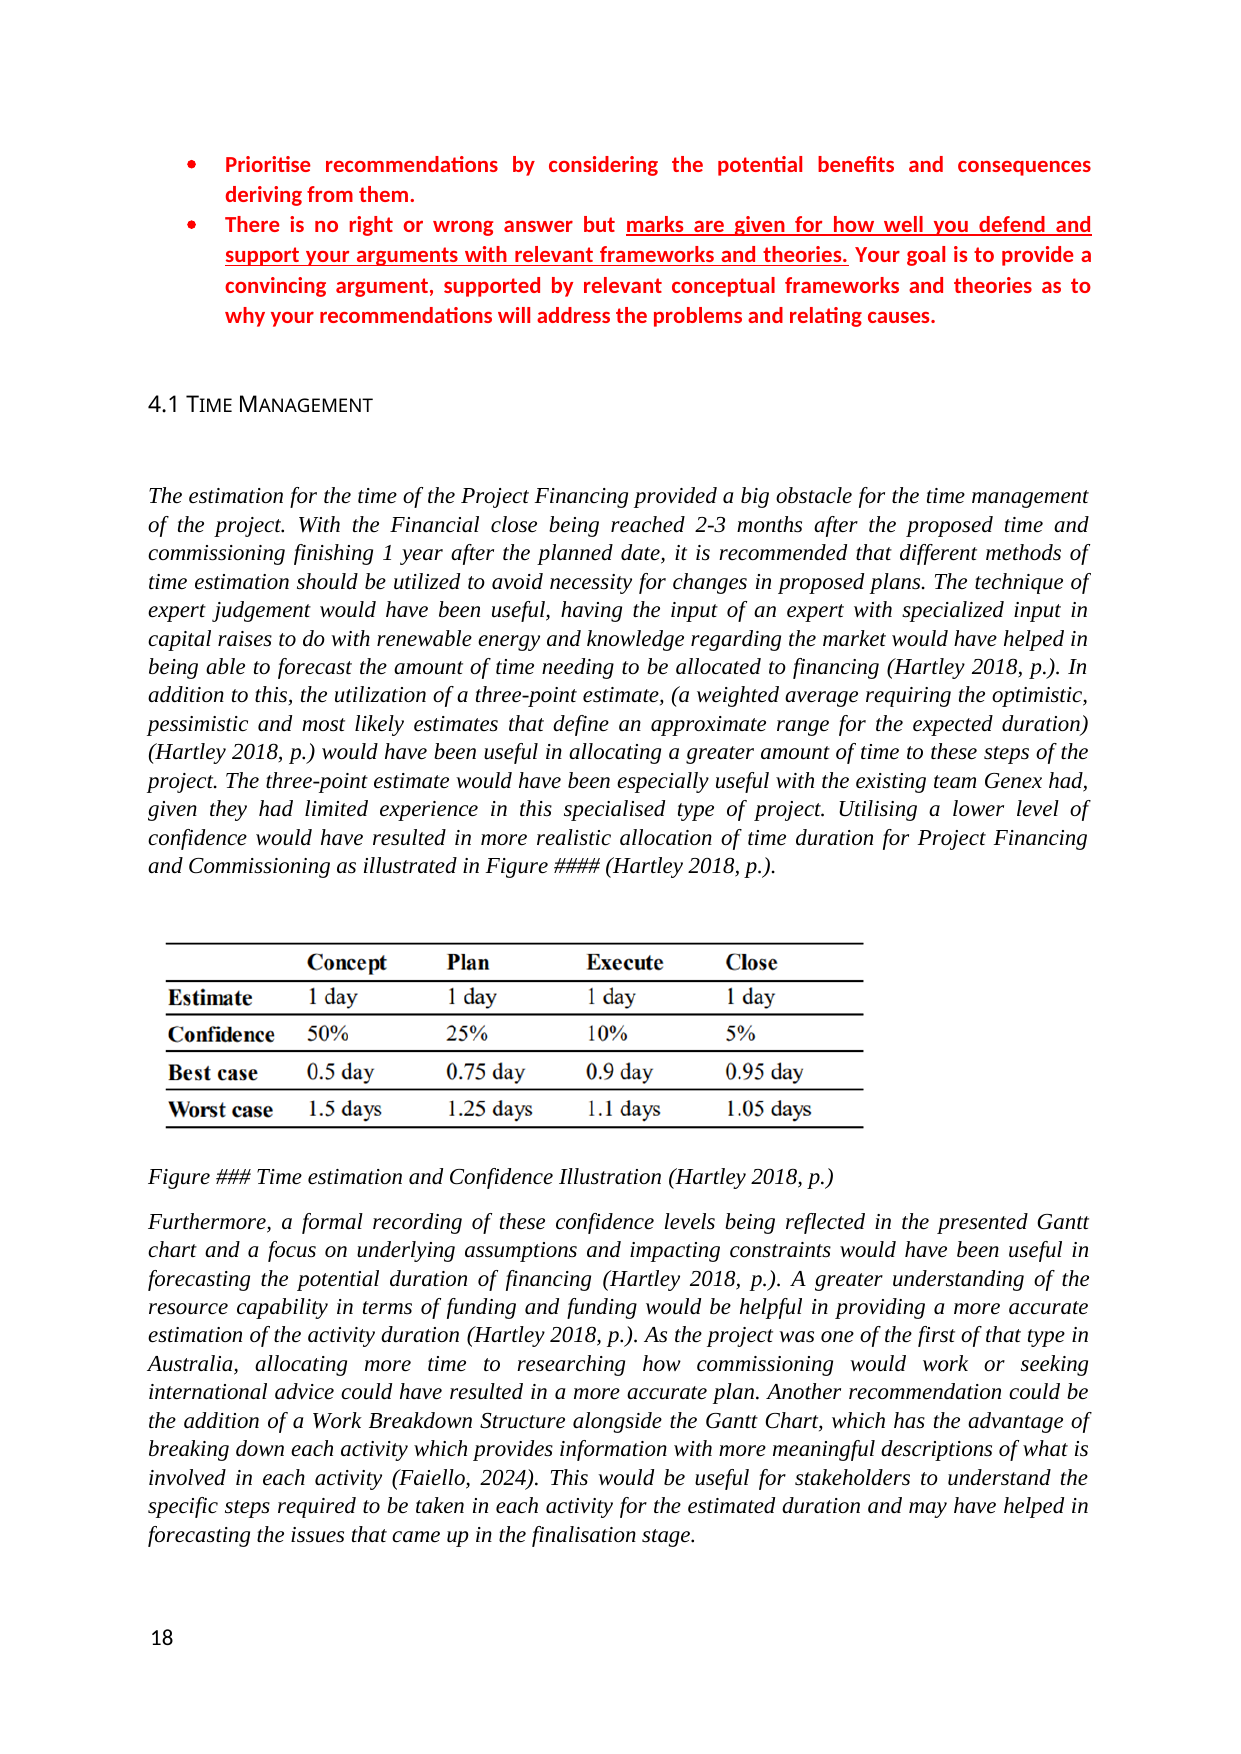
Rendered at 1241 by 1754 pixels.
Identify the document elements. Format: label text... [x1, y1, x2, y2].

text The estimation for the time of the Project Financing provided a big obstacle for the time management of the project. With the Financial close being reached 2-3 months after the proposed time and commissioning finishing 1 year after the planned date, it is recommended that different methods of time estimation should be utilized to avoid necessity for changes in proposed plans. The technique of expert judgement would have been useful, having the input of an expert with specialized input in capital raises to do with renewable energy and knowledge regarding the market would have helped in being able to forecast the amount of time needing to be allocated to financing (Hartley 2018, p.). In addition to this, the utilization of a three-point estimate, (a weighted average requiring the optimistic, pessimistic and most likely estimates that define an approximate range for the expected duration) (Hartley 2018, p.) would have been useful in allocating a greater amount of time to these steps of the project. The three-point estimate would have been especially useful with the existing team Genex had, given they had limited experience in this specialised type of project. Utilising a lower level of confidence would have resulted in more realistic allocation of time duration for Project Financing and Commissioning as illustrated in Figure #### (Hartley 2018, p.). [148, 482, 1092, 878]
list There is no right or wrong answer but marks are given for how well you defend and support your arguments with relevant frameworks and theories. Your goal is to provide a convincing argument, supported by relevant conceptual frameworks and theories as to why your recommendations will address the problems and relating causes. [187, 210, 1092, 329]
picture [147, 942, 898, 1144]
list Prioritise recommendations by considering the potential benefits and consequences deriving from them. [187, 150, 1092, 208]
text Figure ### Time estimation and Confidence Illustration (Hartley 2018, p.) [148, 1163, 1092, 1189]
text Furthermore, a formal recording of these confidence levels being reflected in the presented Gantt chart and a focus on underlying assumptions and impacting constraints would have been useful in forecasting the potential duration of financing (Hartley 2018, p.). A greater understanding of the resource capability in terms of funding and funding would be helpful in providing a more accurate estimation of the activity duration (Hartley 2018, p.). As the project was one of the first of that type in Australia, allocating more time to researching how commissioning would work or seeking international advice could have resulted in a more accurate plan. Another recommendation could be the addition of a Work Breakdown Structure alongside the Gantt Chart, which has the advantage of breaking down each activity which provides information with more meaningful descriptions of what is involved in each activity (Faiello, 2024). This would be useful for stakeholders to understand the specific steps required to be taken in each activity for the estimated duration and may have helped in forecasting the issues that came up in the finalisation stage. [148, 1208, 1092, 1547]
text 4.1 TIME MANAGEMENT [148, 388, 1092, 419]
